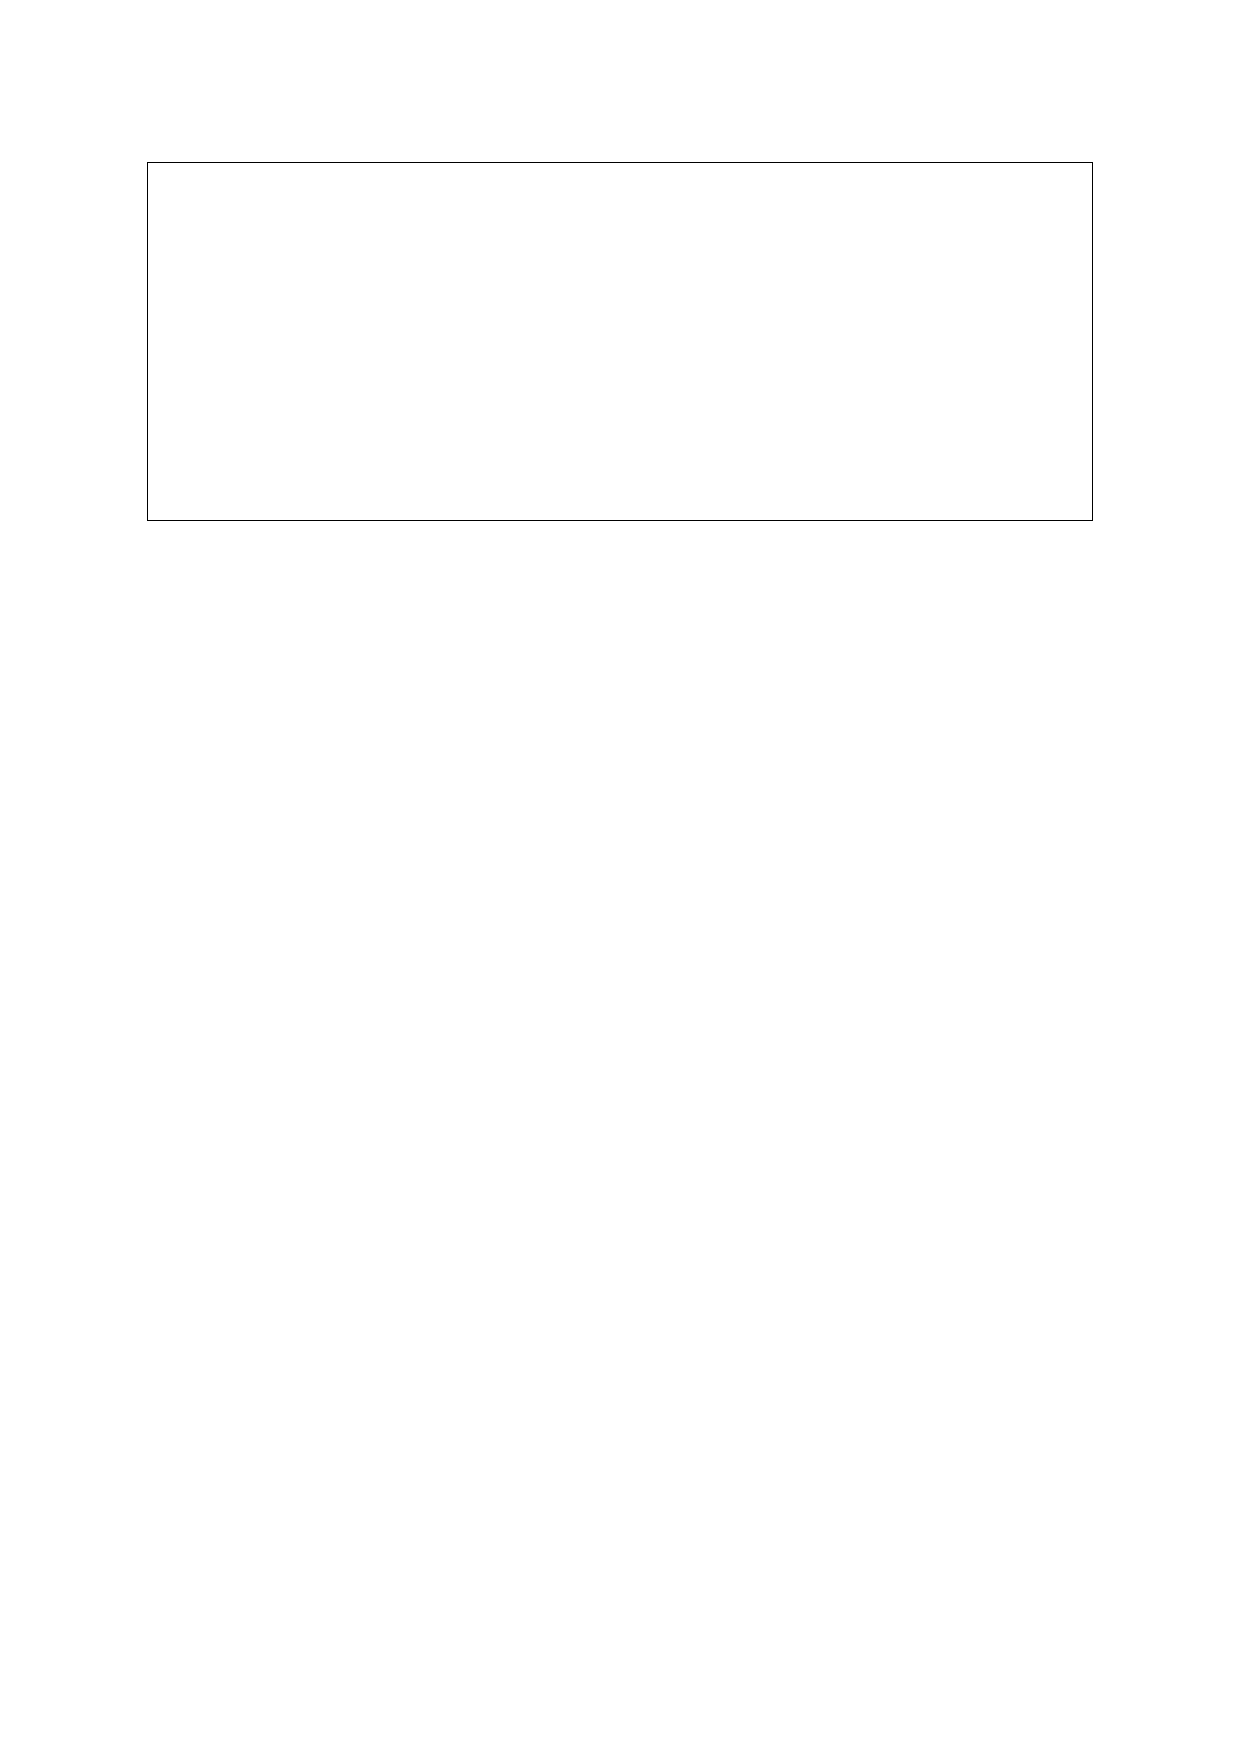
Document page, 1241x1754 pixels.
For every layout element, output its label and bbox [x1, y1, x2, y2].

table_cell [148, 163, 1092, 520]
